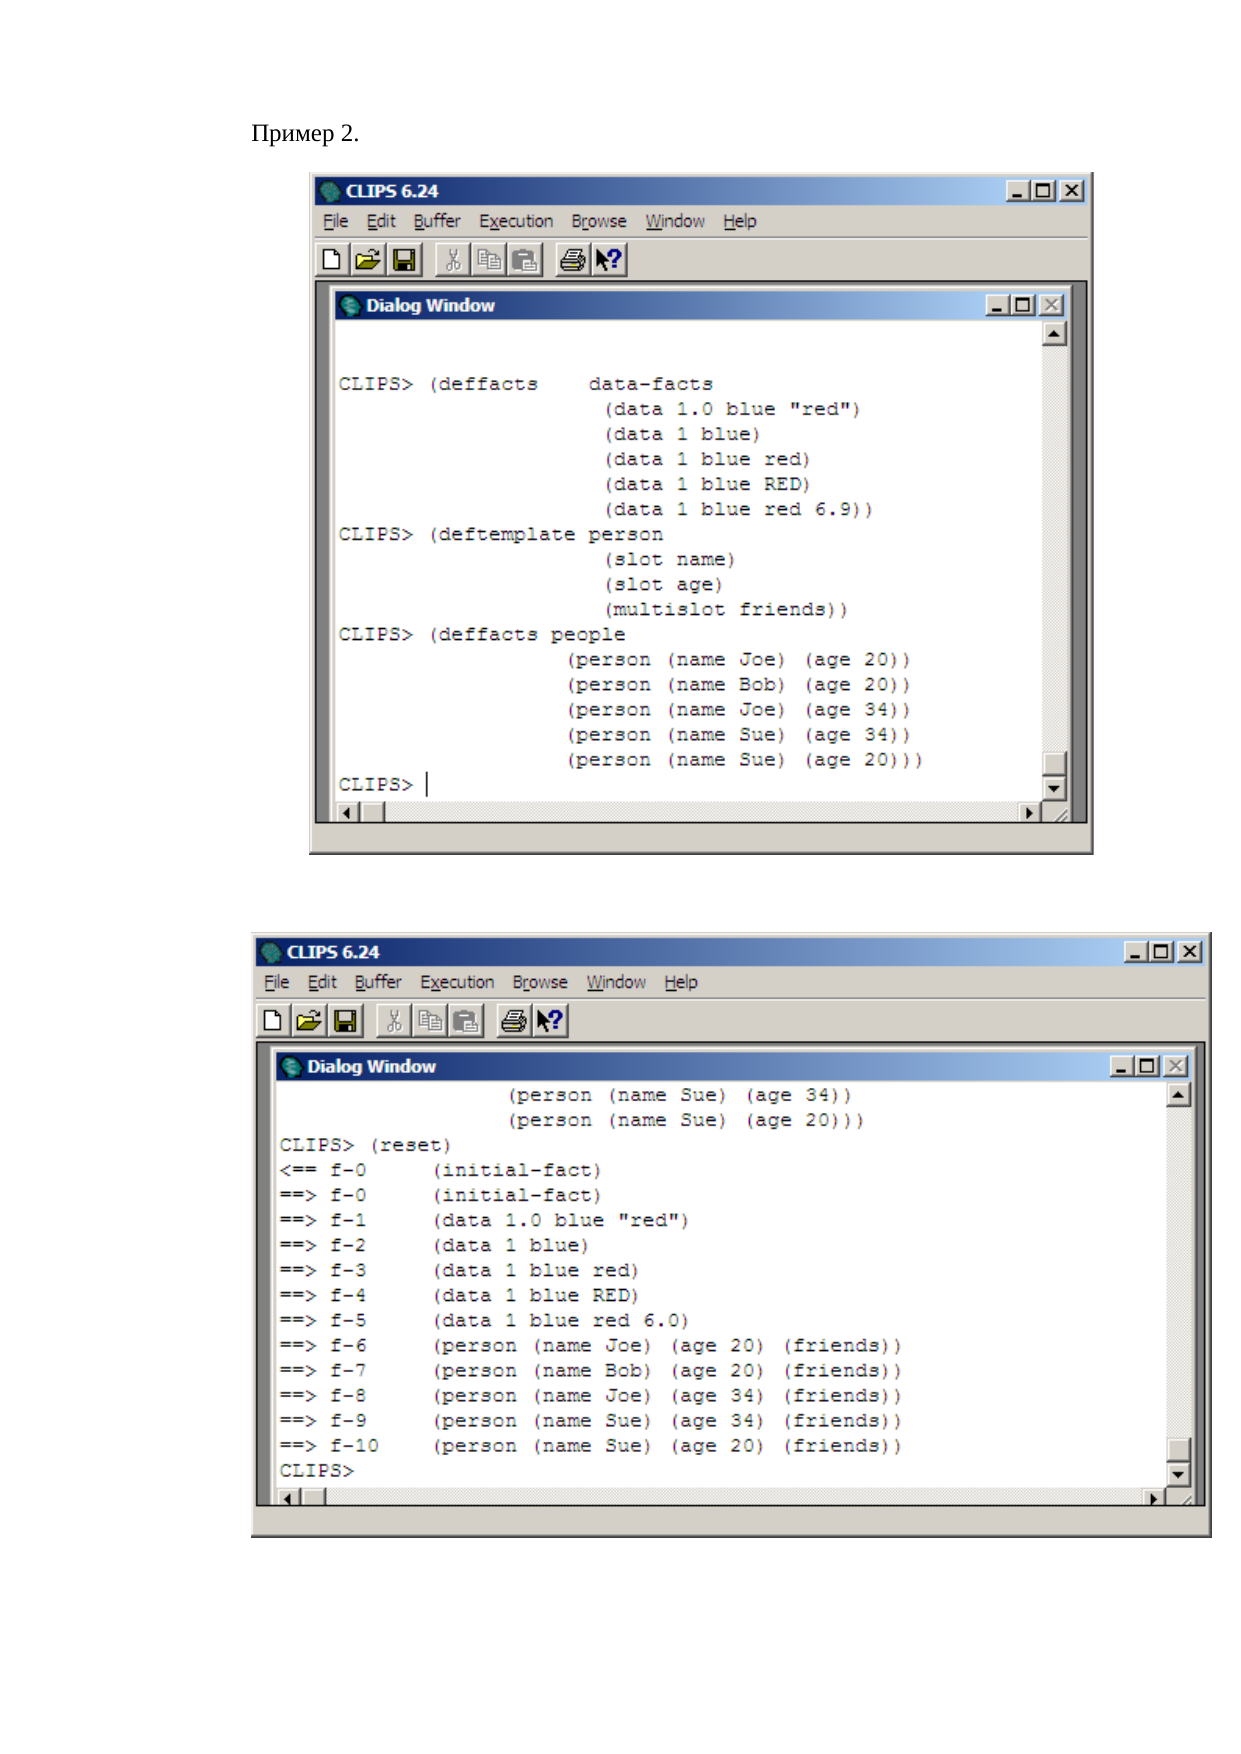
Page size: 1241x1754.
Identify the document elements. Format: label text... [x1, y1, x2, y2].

text Пример 2. [177, 118, 1152, 147]
picture [309, 172, 1094, 855]
picture [251, 932, 1212, 1538]
